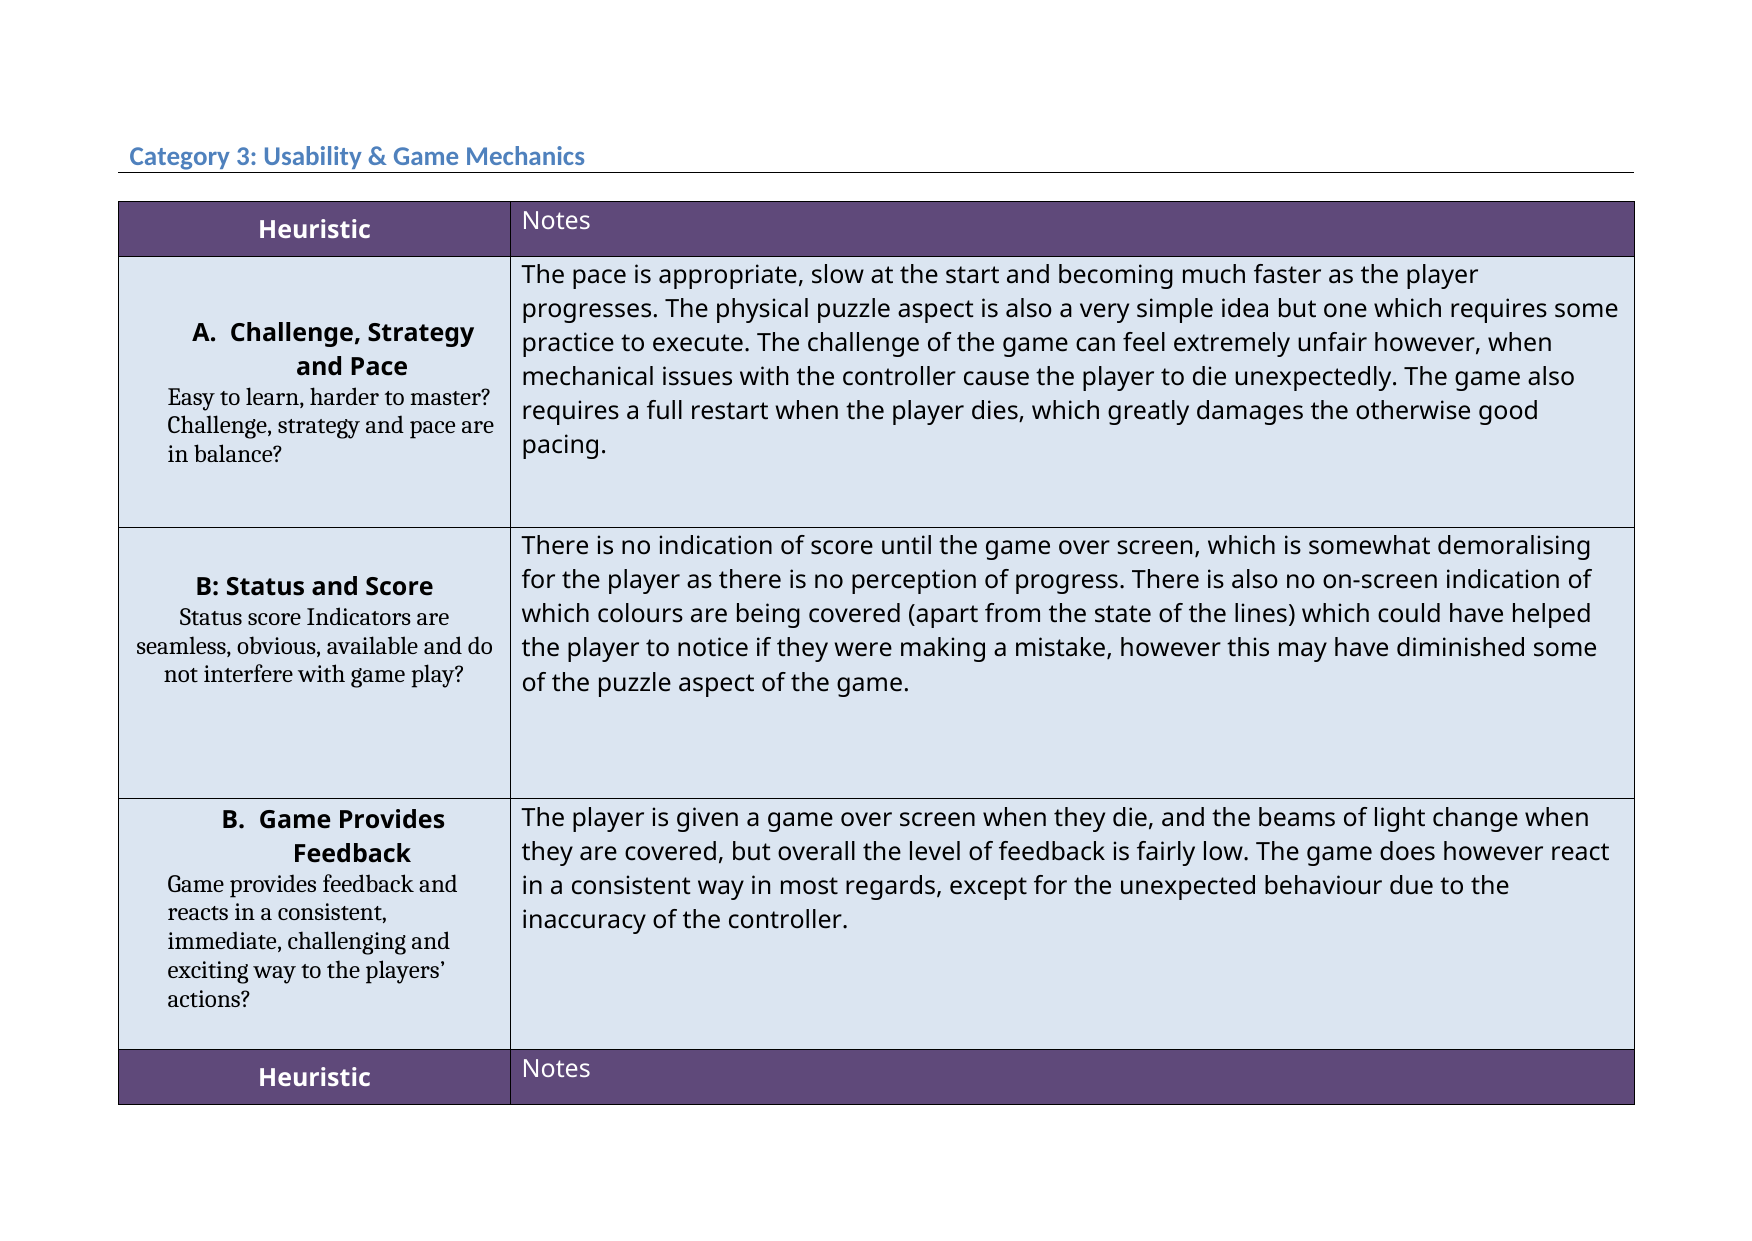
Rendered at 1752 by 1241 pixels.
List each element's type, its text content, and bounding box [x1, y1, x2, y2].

table_cell Notes [511, 1050, 1634, 1104]
table_cell The pace is appropriate, slow at the start and becoming much faster as the player progresses. The physical puzzle aspect is also a very simple idea but one which requires some practice to execute. The challenge of the game can feel extremely unfair however, when mechanical issues with the controller cause the player to die unexpectedly. The game also requires a full restart when the player dies, which greatly damages the otherwise good pacing. [511, 257, 1634, 527]
table_header Category 3: Usability & Game Mechanics [118, 118, 1634, 172]
table_cell B: Status and Score Status score Indicators are seamless, obvious, available and do not interfere with game play? [119, 528, 510, 798]
table_cell The player is given a game over screen when they die, and the beams of light change when they are covered, but overall the level of feedback is fairly low. The game does however react in a consistent way in most regards, except for the unexpected behaviour due to the inaccuracy of the controller. [511, 799, 1634, 1049]
table_cell Game Provides Feedback Game provides feedback and reacts in a consistent, immediate, challenging and exciting way to the players’ actions? [119, 799, 510, 1049]
table_cell There is no indication of score until the game over screen, which is somewhat demoralising for the player as there is no perception of progress. There is also no on-screen indication of which colours are being covered (apart from the state of the lines) which could have helped the player to notice if they were making a mistake, however this may have diminished some of the puzzle aspect of the game. [511, 528, 1634, 798]
table_header Notes [511, 202, 1634, 256]
table_cell Challenge, Strategy and Pace Easy to learn, harder to master? Challenge, strategy and pace are in balance? [119, 257, 510, 527]
table_cell Heuristic [119, 1050, 510, 1104]
table_header Heuristic [119, 202, 510, 256]
